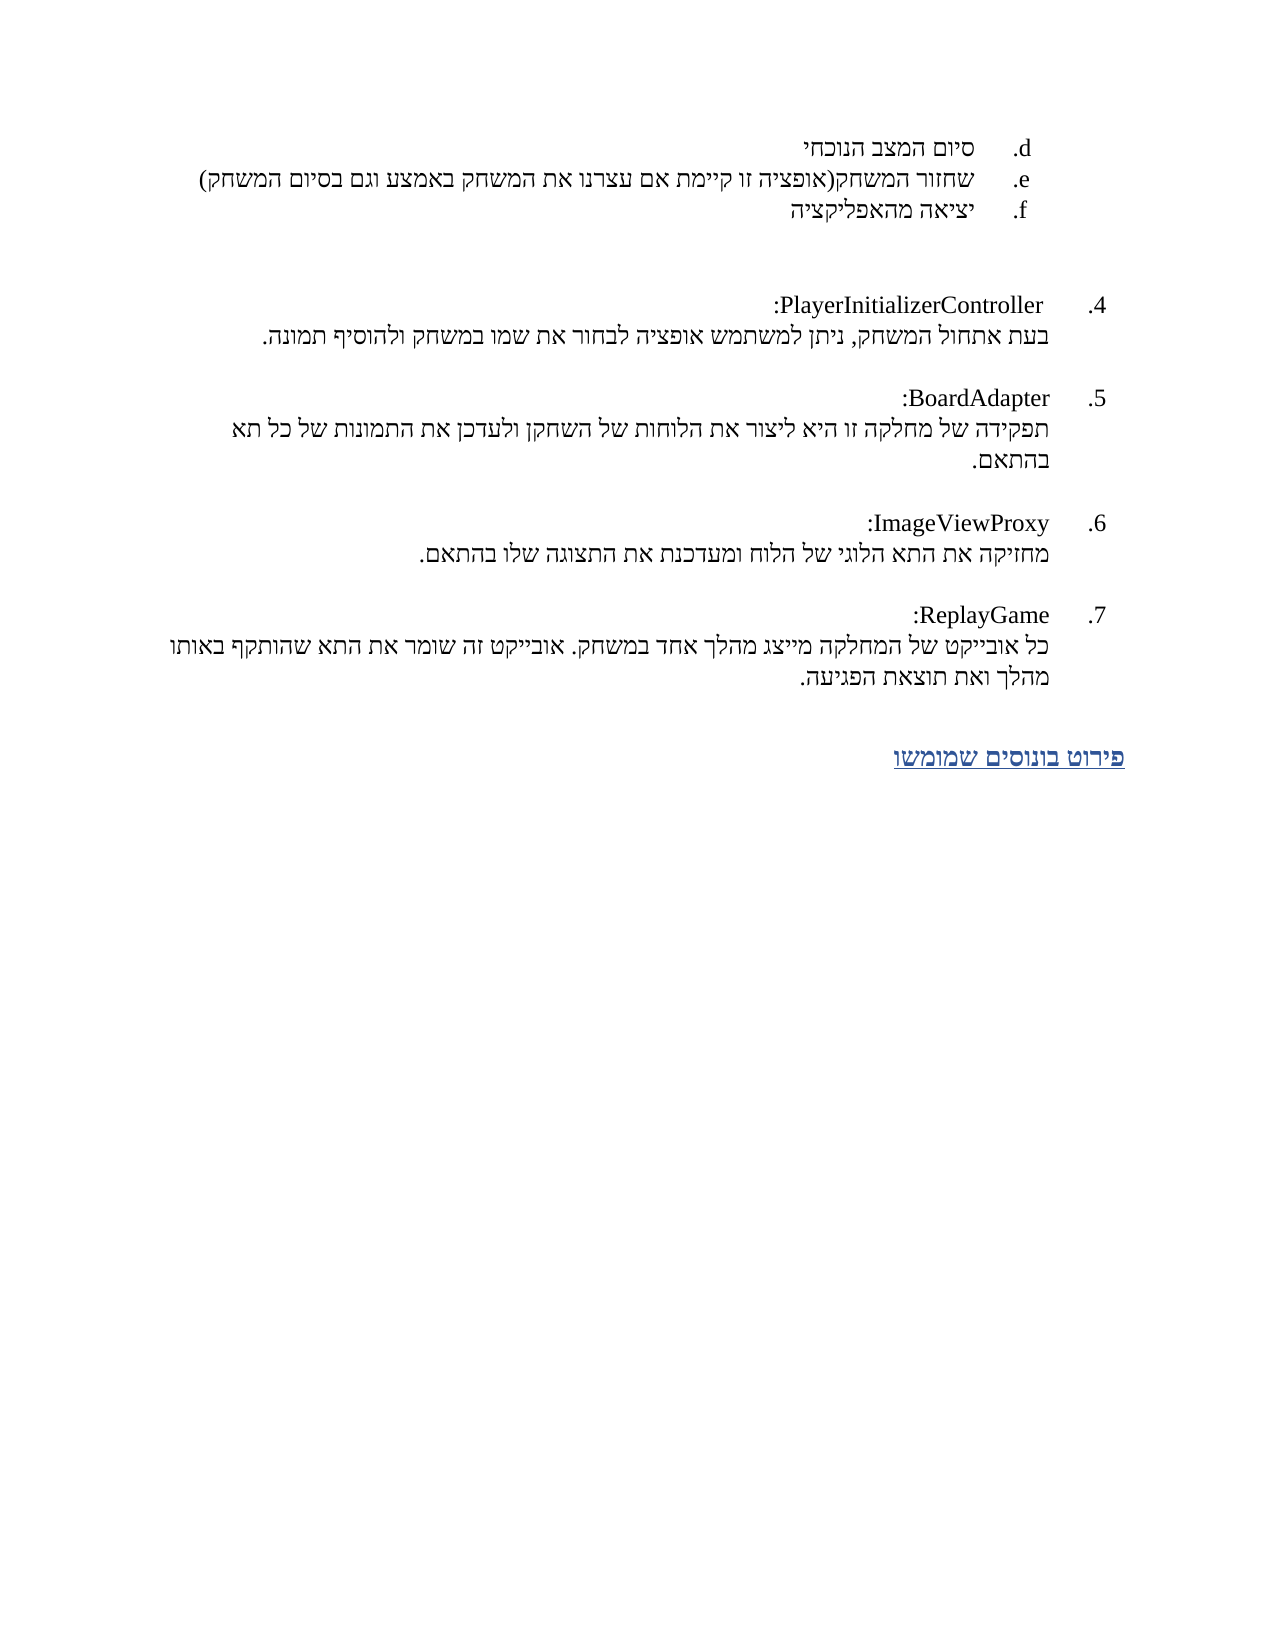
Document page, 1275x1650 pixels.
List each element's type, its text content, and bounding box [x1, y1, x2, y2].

list בעת אתחול המשחק, ניתן למשתמש אופציה לבחור את שמו במשחק ולהוסיף תמונה. [150, 321, 1050, 350]
list PlayerInitializerController: [150, 290, 1087, 319]
subtitle פירוט בונוסים שמומשו [150, 741, 1125, 772]
list ImageViewProxy: [150, 508, 1087, 536]
list יציאה מהאפליקציה [150, 195, 1012, 224]
list מחזיקה את התא הלוגי של הלוח ומעדכנת את התצוגה שלו בהתאם. [150, 539, 1050, 598]
list תפקידה של מחלקה זו היא ליצור את הלוחות של השחקן ולעדכן את התמונות של כל תא בהתאם. [150, 414, 1050, 474]
list שחזור המשחק(אופציה זו קיימת אם עצרנו את המשחק באמצע וגם בסיום המשחק) [150, 164, 1012, 193]
list ReplayGame: [150, 600, 1087, 629]
list BoardAdapter: [150, 383, 1087, 412]
list כל אובייקט של המחלקה מייצג מהלך אחד במשחק. אובייקט זה שומר את התא שהותקף באותו מהלך ואת תוצאת הפגיעה. [150, 631, 1050, 691]
list סיום המצב הנוכחי [150, 133, 1012, 162]
